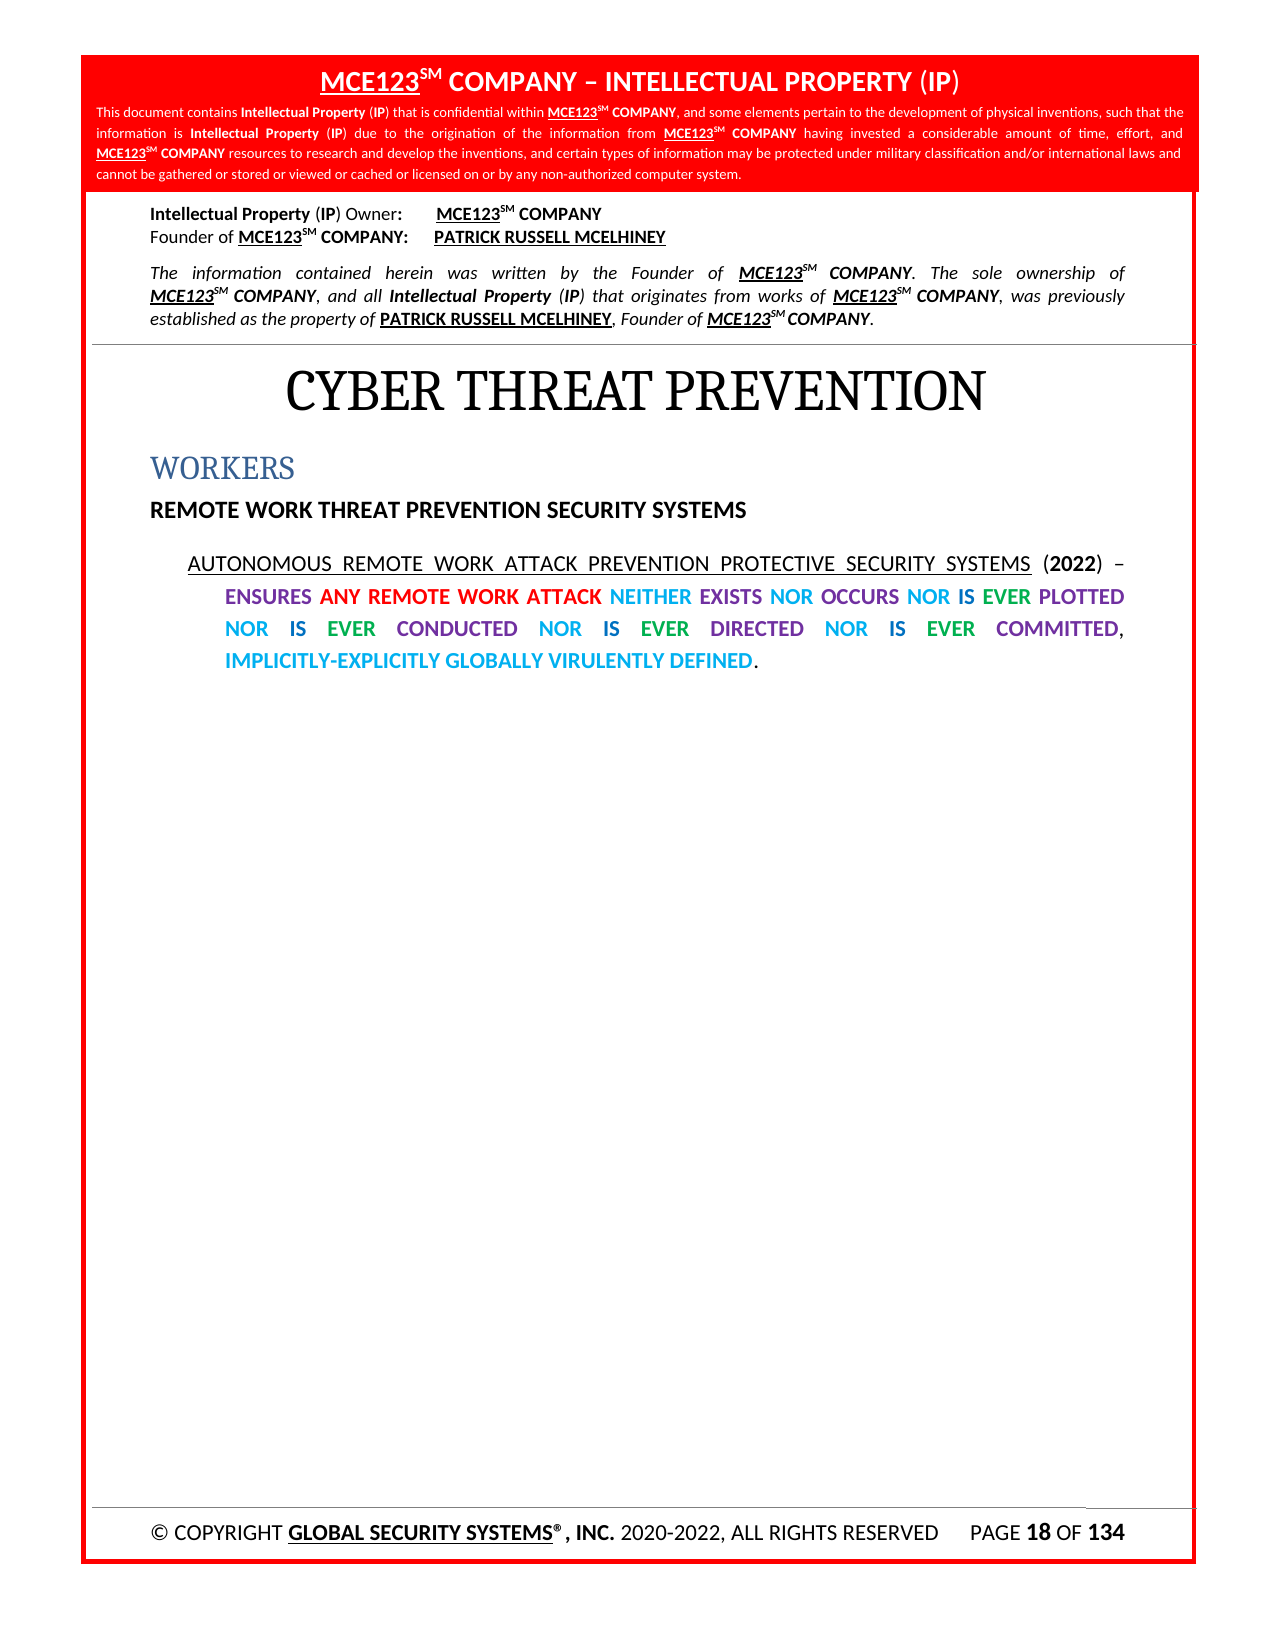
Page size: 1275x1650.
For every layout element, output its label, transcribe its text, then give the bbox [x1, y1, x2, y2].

title CYBER THREAT PREVENTION [150, 358, 1125, 425]
text REMOTE WORK THREAT PREVENTION SECURITY SYSTEMS [150, 494, 1125, 524]
subtitle WORKERS [150, 450, 1125, 488]
text AUTONOMOUS REMOTE WORK ATTACK PREVENTION PROTECTIVE SECURITY SYSTEMS (2022) – ENSURES ANY REMOTE WORK ATTACK NEITHER EXISTS NOR OCCURS NOR IS EVER PLOTTED NOR IS EVER CONDUCTED NOR IS EVER DIRECTED NOR IS EVER COMMITTED, IMPLICITLY-EXPLICITLY GLOBALLY VIRULENTLY DEFINED. [187, 549, 1125, 674]
